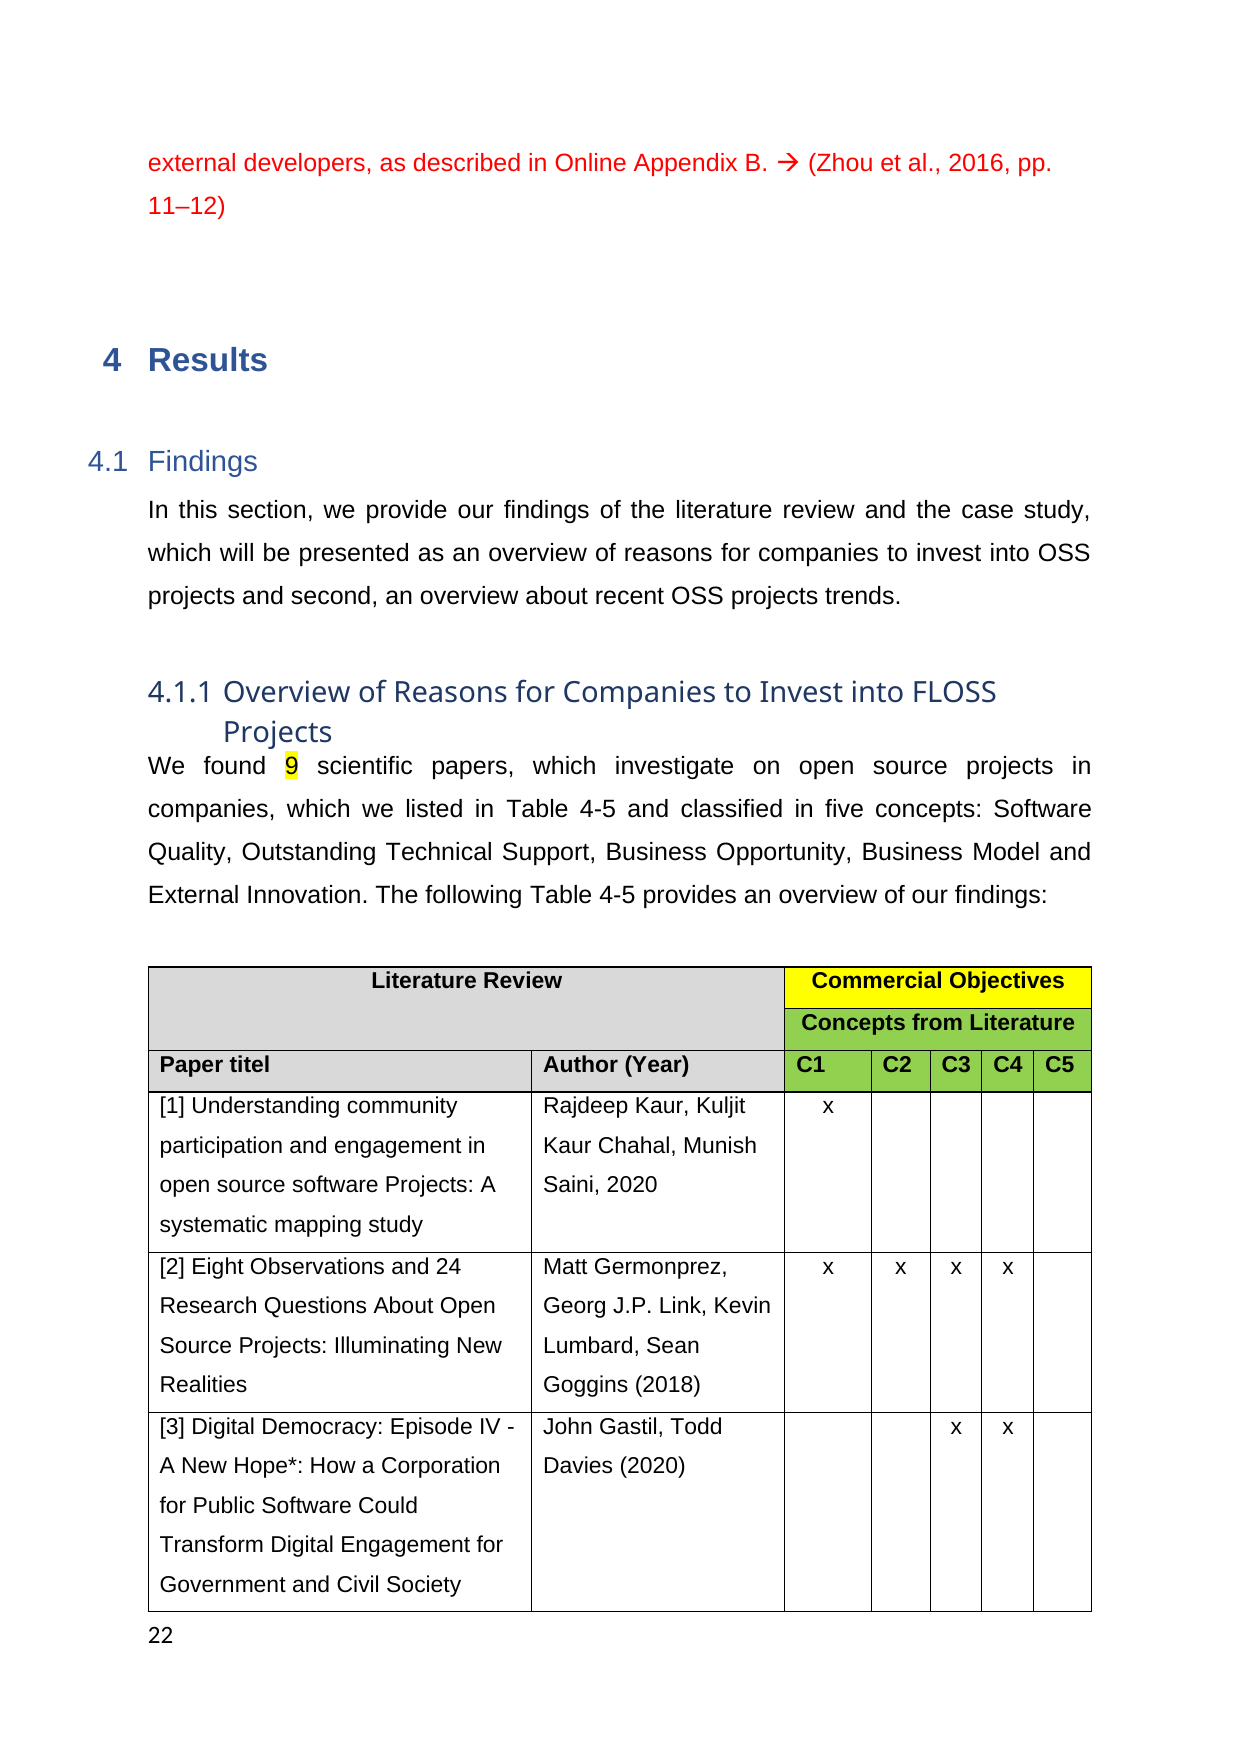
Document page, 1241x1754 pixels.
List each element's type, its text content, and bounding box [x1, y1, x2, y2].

subtitle Findings [88, 444, 1093, 478]
table_cell [872, 1093, 930, 1252]
table_cell [931, 1093, 981, 1252]
table_cell [982, 1093, 1033, 1252]
table_cell [785, 1413, 871, 1611]
table_cell [1034, 1413, 1091, 1611]
table_cell John Gastil, Todd Davies (2020) [532, 1413, 784, 1611]
table_cell C2 [872, 1051, 930, 1091]
table_cell Rajdeep Kaur, Kuljit Kaur Chahal, Munish Saini, 2020 [532, 1093, 784, 1252]
table_cell C1 [785, 1051, 871, 1091]
table_cell Paper titel [149, 1051, 531, 1091]
table_cell C3 [931, 1051, 981, 1091]
table_cell x [785, 1253, 871, 1412]
table_cell Matt Germonprez, Georg J.P. Link, Kevin Lumbard, Sean Goggins (2018) [532, 1253, 784, 1412]
table_cell [872, 1413, 930, 1611]
table_cell C4 [982, 1051, 1033, 1091]
table_cell Concepts from Literature [785, 1009, 1091, 1050]
table_cell x [982, 1413, 1033, 1611]
table_cell [1034, 1093, 1091, 1252]
table_cell x [931, 1253, 981, 1412]
table_cell [2] Eight Observations and 24 Research Questions About Open Source Projects: Illuminating New Realities [149, 1253, 531, 1412]
table_header Commercial Objectives [785, 968, 1091, 1008]
table_cell x [931, 1413, 981, 1611]
table_cell Author (Year) [532, 1051, 784, 1091]
table_cell C5 [1034, 1051, 1091, 1091]
subtitle Results [103, 339, 1093, 378]
table_cell x [982, 1253, 1033, 1412]
text In this section, we provide our findings of the literature review and the case study, which will be presented as an overview of reasons for companies to invest into OSS projects and second, an overview about recent OSS projects trends. [148, 495, 1093, 610]
table_cell [1034, 1253, 1091, 1412]
table_cell x [785, 1093, 871, 1252]
table_cell [1] Understanding community participation and engagement in open source software Projects: A systematic mapping study [149, 1093, 531, 1252]
subtitle Overview of Reasons for Companies to Invest into FLOSS Projects [148, 671, 1093, 751]
table_header Literature Review [149, 968, 784, 1050]
table_cell x [872, 1253, 930, 1412]
